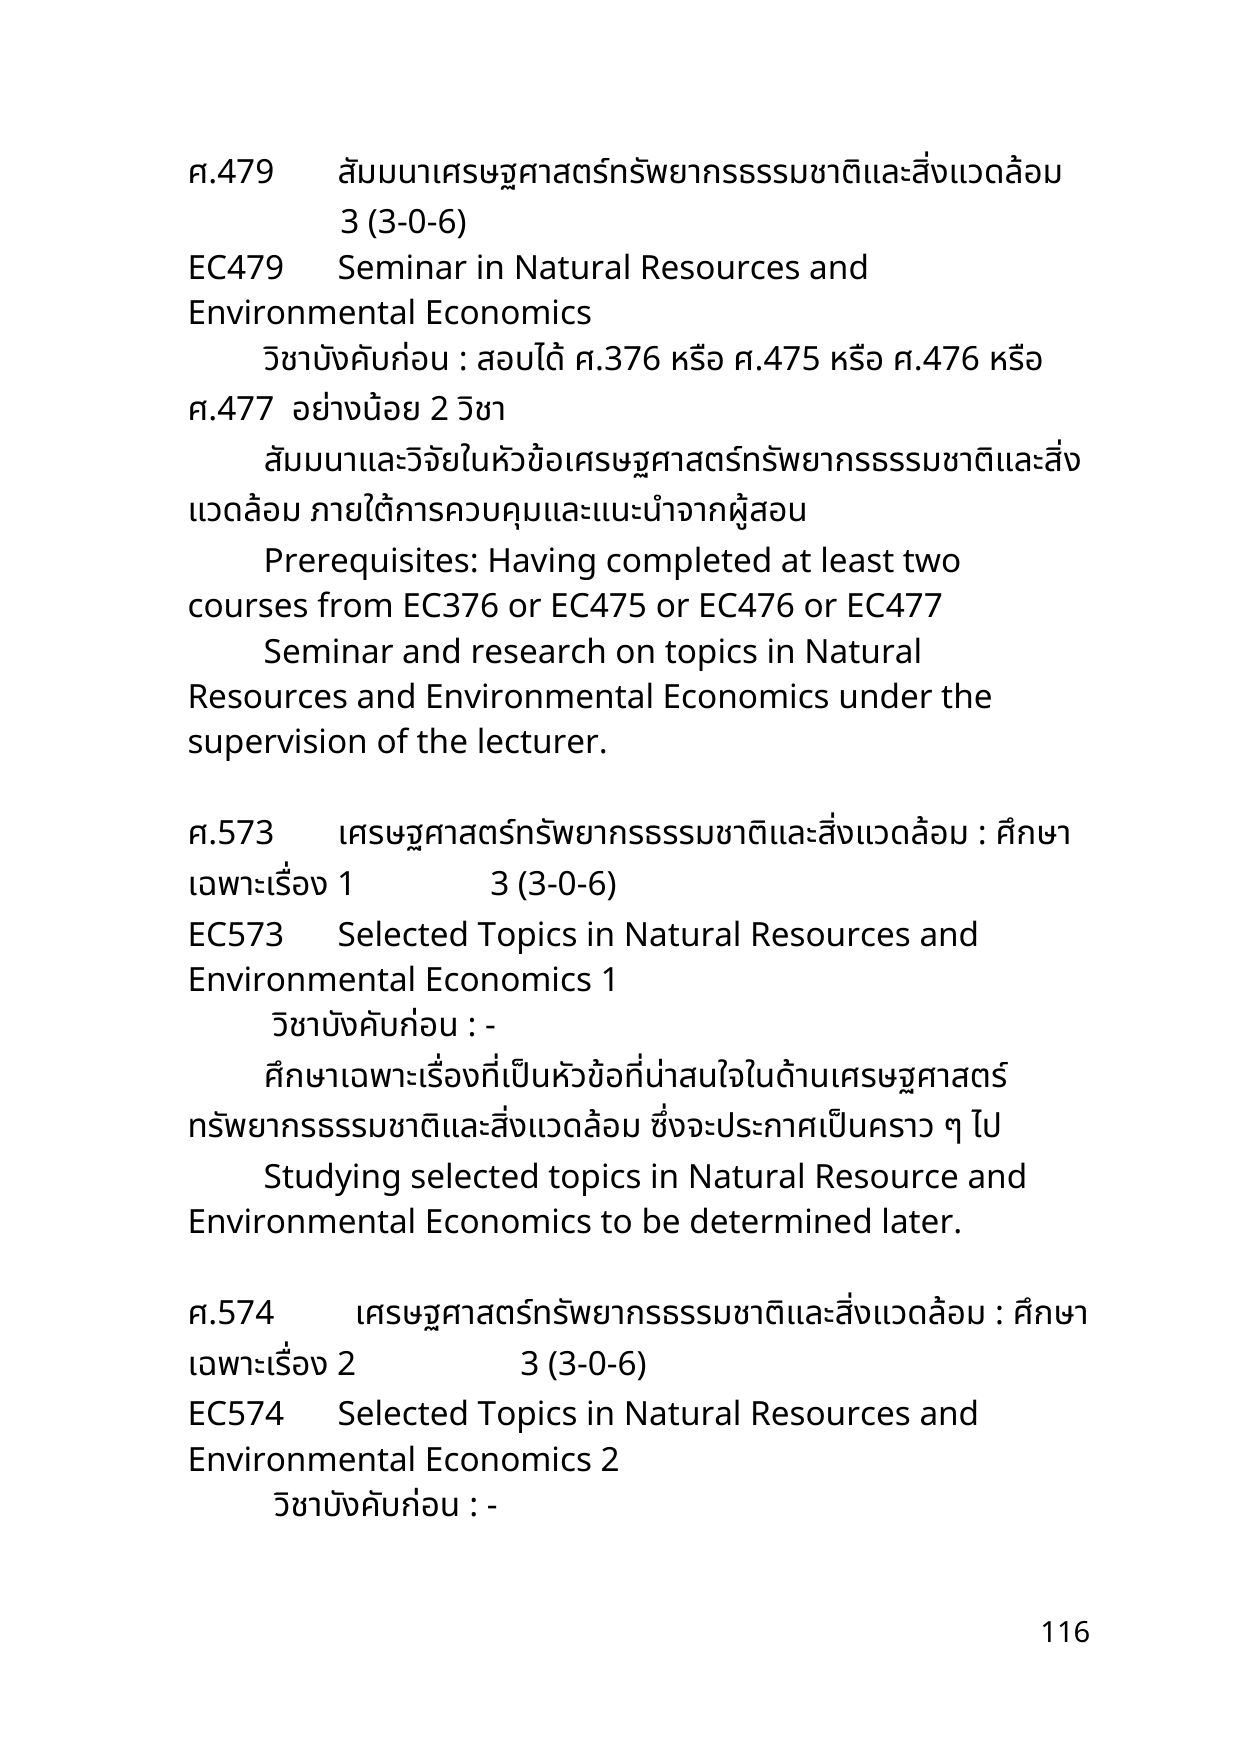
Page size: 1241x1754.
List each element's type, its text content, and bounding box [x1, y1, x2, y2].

text ศ.574 เศรษฐศาสตร์ทรัพยากรธรรมชาติและสิ่งแวดล้อม : ศึกษาเฉพาะเรื่อง 2 3 (3-0-6) [187, 1289, 1090, 1390]
text EC479 Seminar in Natural Resources and Environmental Economics [187, 244, 1090, 334]
text ศ.479 สัมมนาเศรษฐศาสตร์ทรัพยากรธรรมชาติและสิ่งแวดล้อม 3 (3-0-6) [187, 148, 1090, 244]
text Seminar and research on topics in Natural Resources and Environmental Economics under the supervision of the lecturer. [187, 627, 1090, 764]
text EC573 Selected Topics in Natural Resources and Environmental Economics 1 [187, 910, 1090, 1001]
text วิชาบังคับก่อน : สอบได้ ศ.376 หรือ ศ.475 หรือ ศ.476 หรือ ศ.477 อย่างน้อย 2 วิชา [187, 334, 1090, 436]
text ศ.573 เศรษฐศาสตร์ทรัพยากรธรรมชาติและสิ่งแวดล้อม : ศึกษาเฉพาะเรื่อง 1 3 (3-0-6) [187, 809, 1090, 910]
text สัมมนาและวิจัยในหัวข้อเศรษฐศาสตร์ทรัพยากรธรรมชาติและสิ่งแวดล้อม ภายใต้การควบคุมและแนะนำจากผู้สอน [187, 436, 1090, 537]
text EC574 Selected Topics in Natural Resources and Environmental Economics 2 [187, 1390, 1090, 1481]
text Prerequisites: Having completed at least two courses from EC376 or EC475 or EC476 or EC477 [187, 537, 1090, 627]
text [187, 1153, 1090, 1243]
